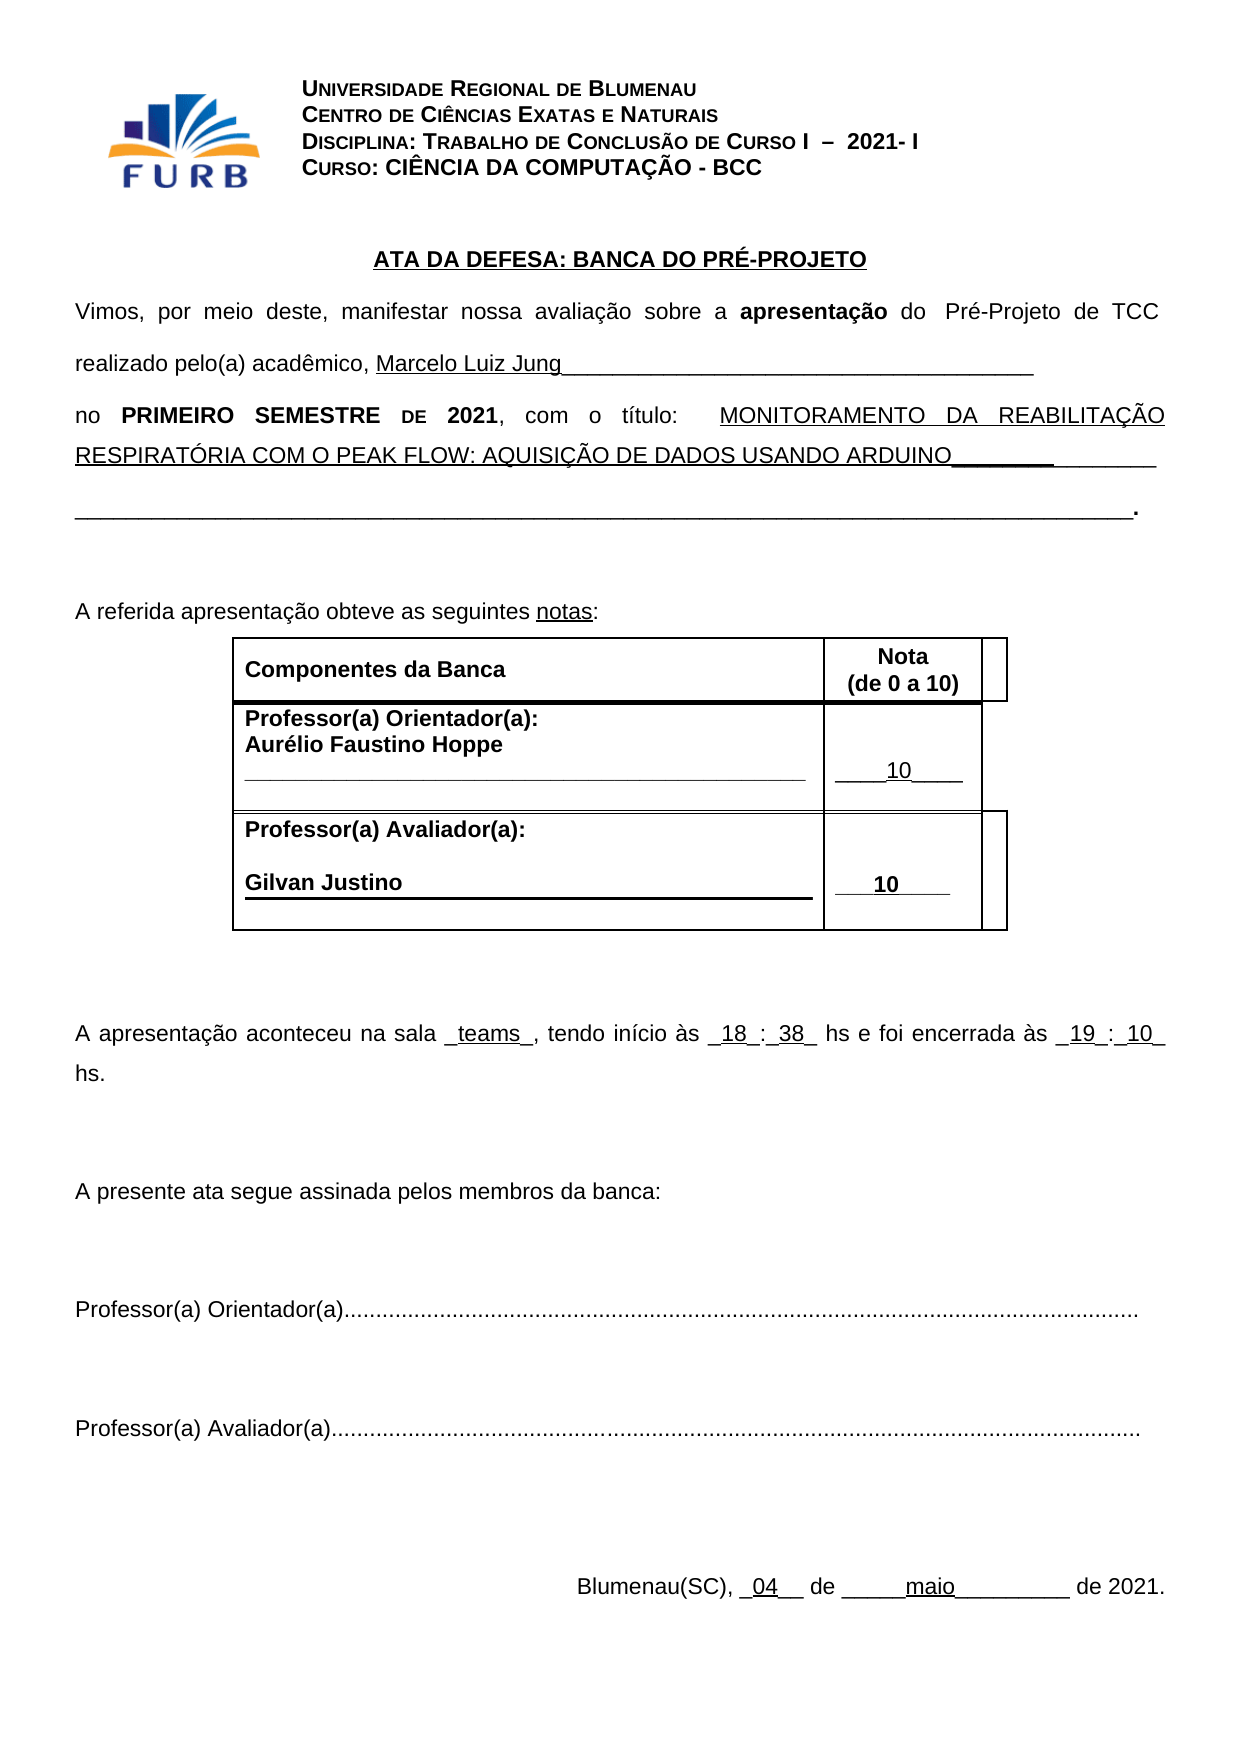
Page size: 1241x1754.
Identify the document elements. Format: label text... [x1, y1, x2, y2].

picture [105, 92, 261, 190]
text Blumenau(SC), _04__ de _____maio_________ de 2021. [75, 1573, 1165, 1599]
text no PRIMEIRO SEMESTRE de 2021, com o título: MONITORAMENTO DA REABILITAÇÃO RESPIRATÓRIA COM O PEAK FLOW: AQUISIÇÃO DE DADOS USANDO ARDUINO________________ [75, 402, 1165, 468]
table_cell [983, 702, 1007, 809]
table_cell [983, 812, 1006, 928]
table_header [983, 639, 1006, 700]
text ___________________________________________________________________________________. [75, 494, 1165, 520]
text Professor(a) Orientador(a)............................................................................................................................. [75, 1296, 1165, 1323]
text Vimos, por meio deste, manifestar nossa avaliação sobre a apresentação do Pré-Projeto de TCC [75, 298, 1165, 324]
text realizado pelo(a) acadêmico, Marcelo Luiz Jung_____________________________________ [75, 350, 1165, 377]
table_cell ___10____ [825, 814, 981, 928]
table_cell ____10____ [825, 705, 981, 809]
text Professor(a) Avaliador(a) .................................................................................... [75, 1415, 1165, 1441]
table_header Componentes da Banca [234, 639, 823, 700]
table_header Universidade Regional de Blumenau Centro de Ciências Exatas e Naturais Disciplina: Trabalho de Conclusão de Curso I – 2021- I Curso: CIÊNCIA DA COMPUTAÇÃO - BCC [290, 75, 1165, 207]
text A referida apresentação obteve as seguintes notas: [75, 598, 1165, 624]
text A presente ata segue assinada pelos membros da banca: [75, 1178, 1165, 1204]
text ATA DA DEFESA: BANCA DO PRÉ-PROJETO [75, 246, 1165, 273]
text A apresentação aconteceu na sala _teams_, tendo início às _18_:_38_ hs e foi encerrada às _19_:_10_ hs. [75, 1020, 1165, 1086]
table_header [75, 75, 290, 207]
table_cell Professor(a) Orientador(a): Aurélio Faustino Hoppe ____________________________________________ [234, 705, 823, 809]
table_cell Professor(a) Avaliador(a): Gilvan Justino [234, 814, 823, 928]
table_header Nota (de 0 a 10) [825, 639, 981, 700]
